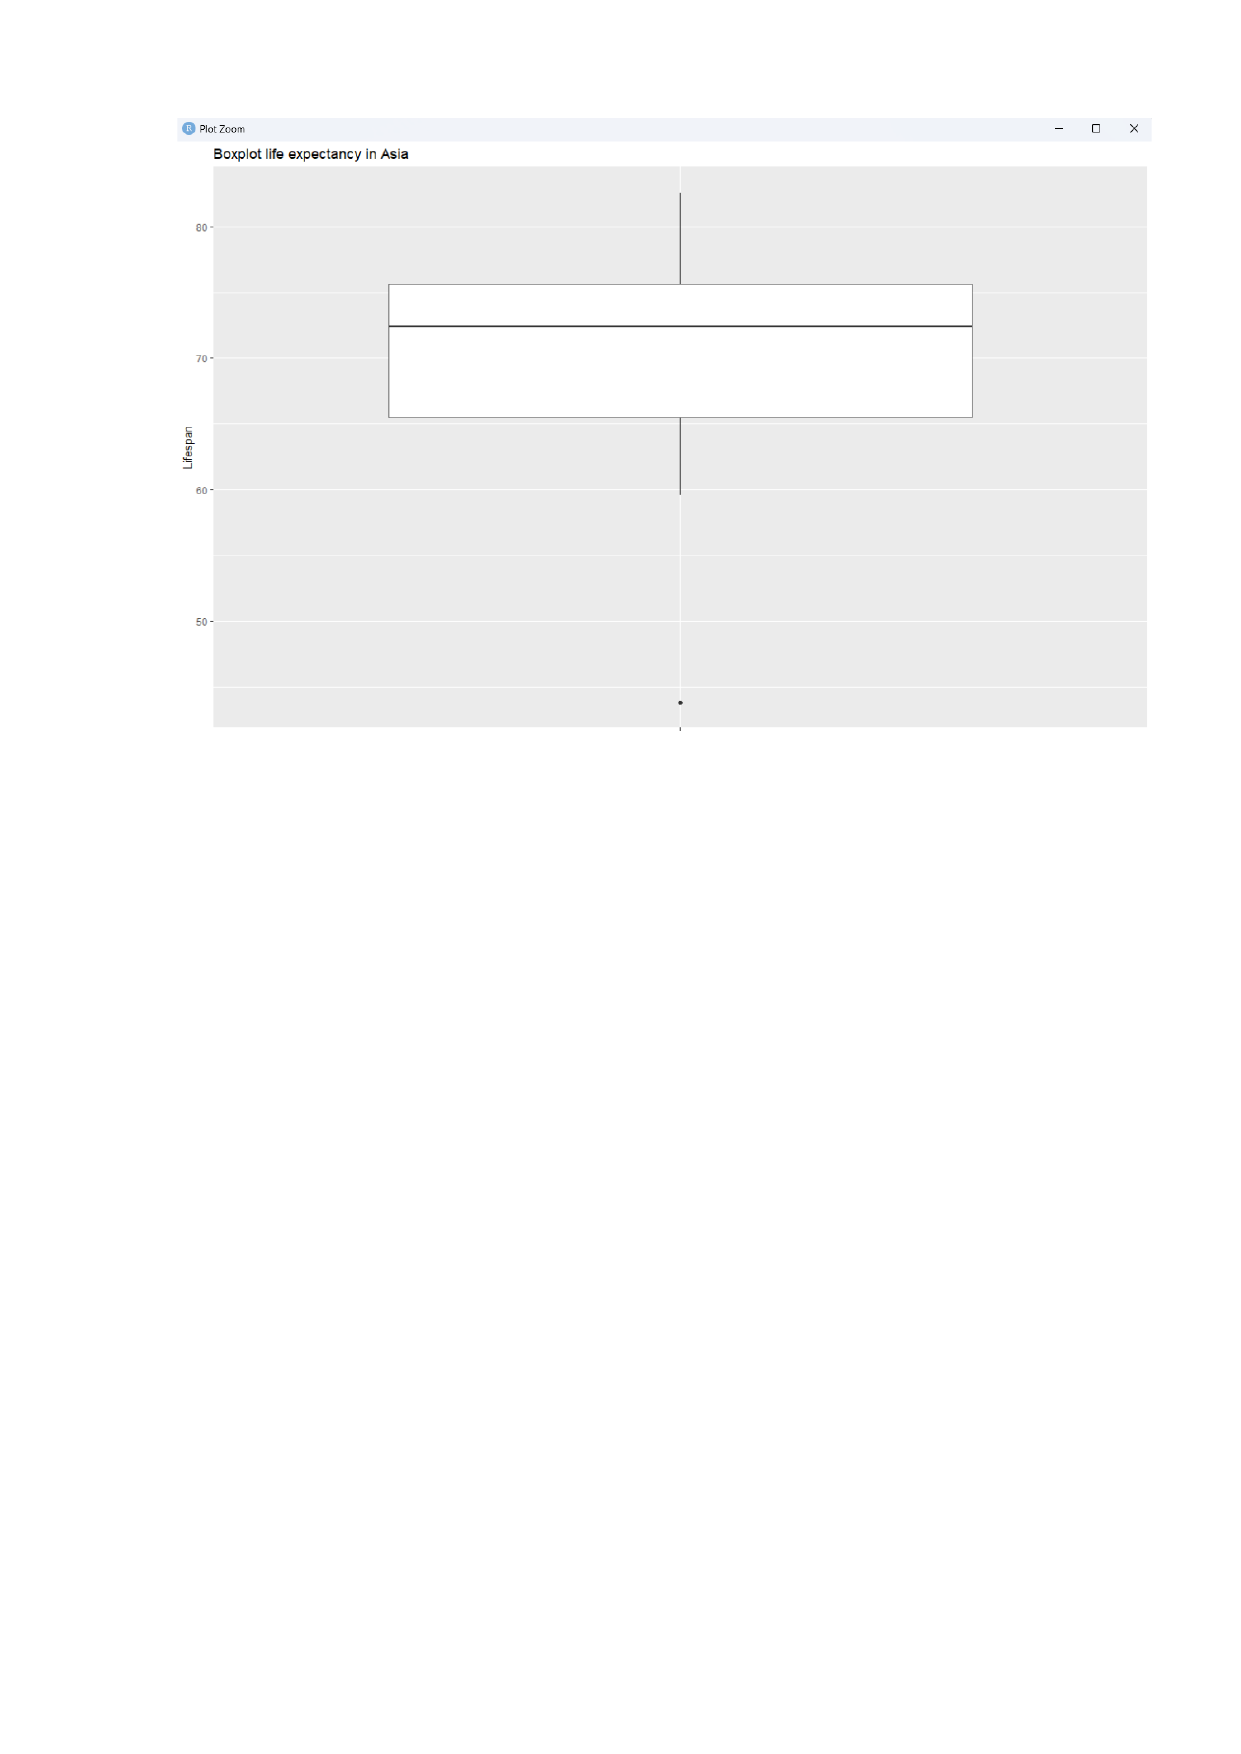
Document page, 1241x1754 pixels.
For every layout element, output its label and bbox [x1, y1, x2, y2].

picture [177, 118, 1152, 741]
